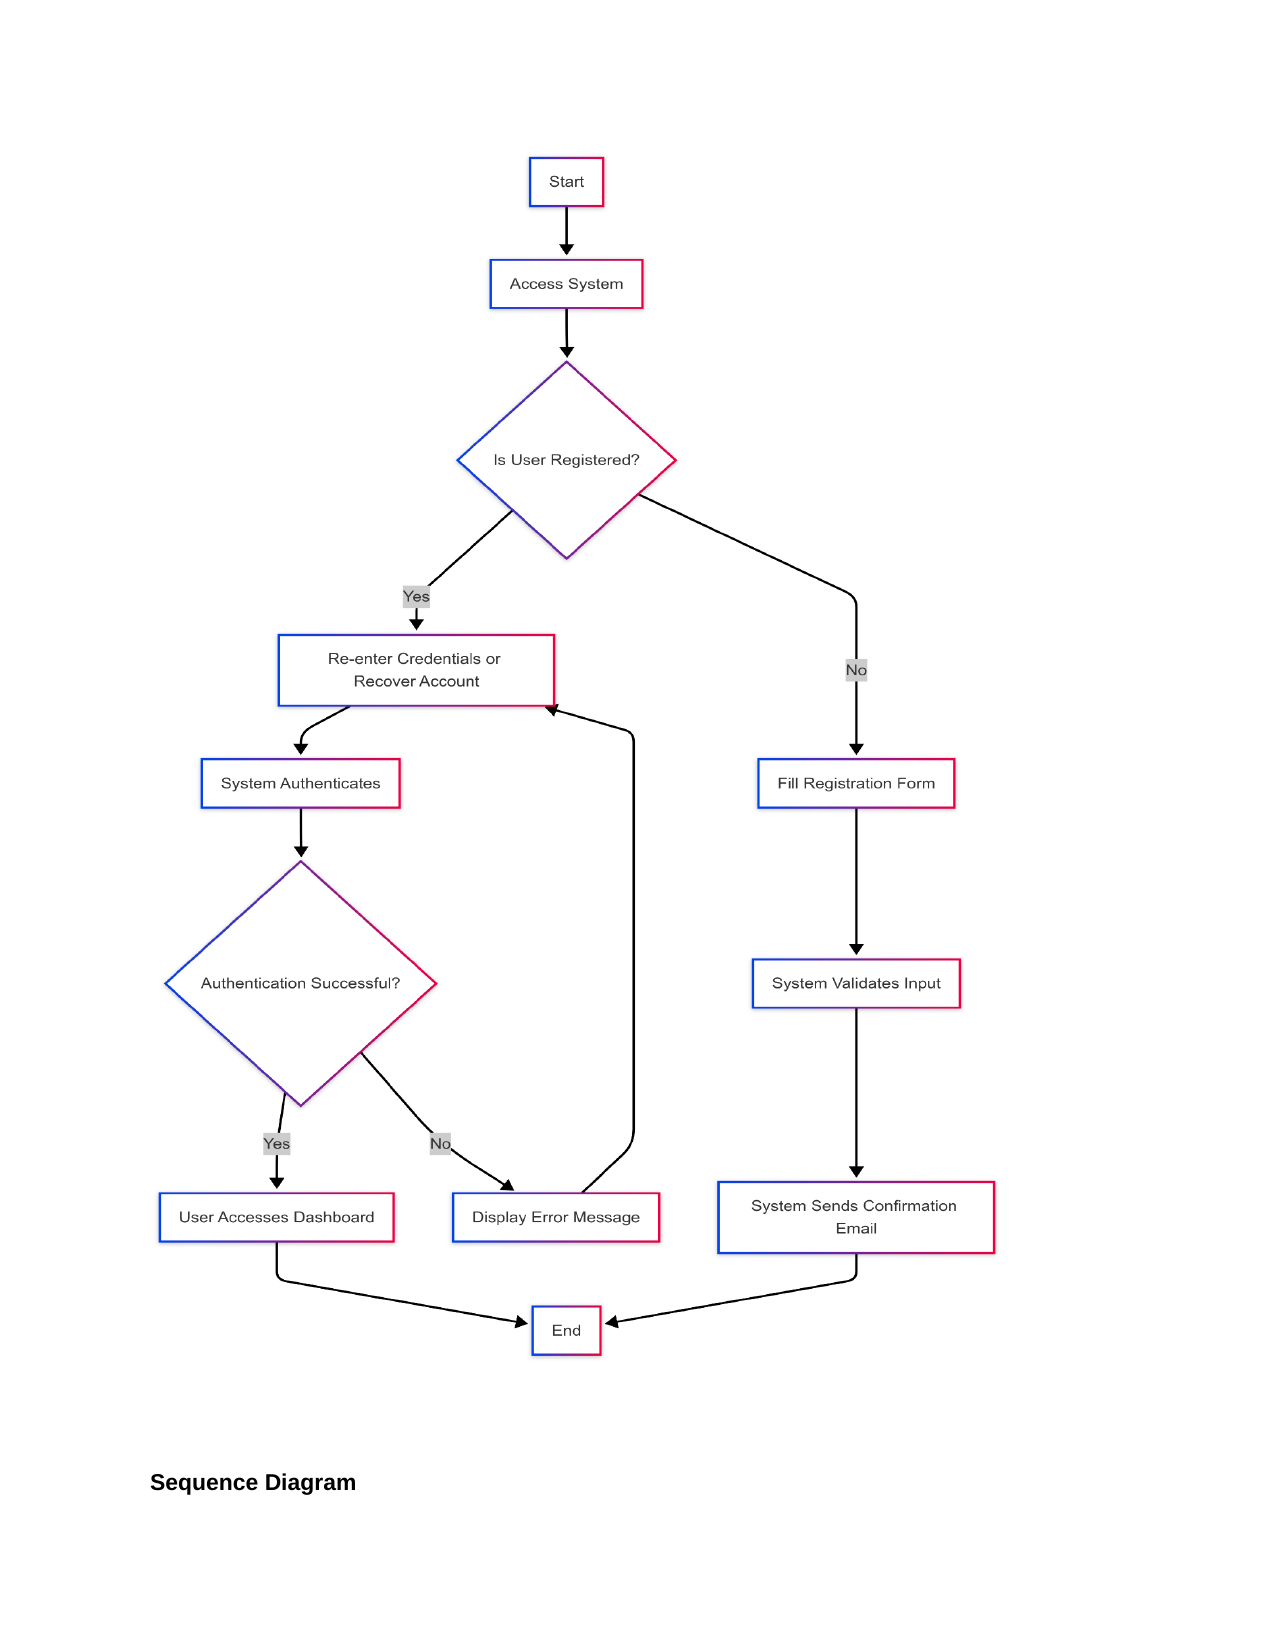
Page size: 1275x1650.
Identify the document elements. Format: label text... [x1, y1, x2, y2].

subtitle Sequence Diagram [150, 1469, 1125, 1495]
picture [150, 150, 1006, 1367]
